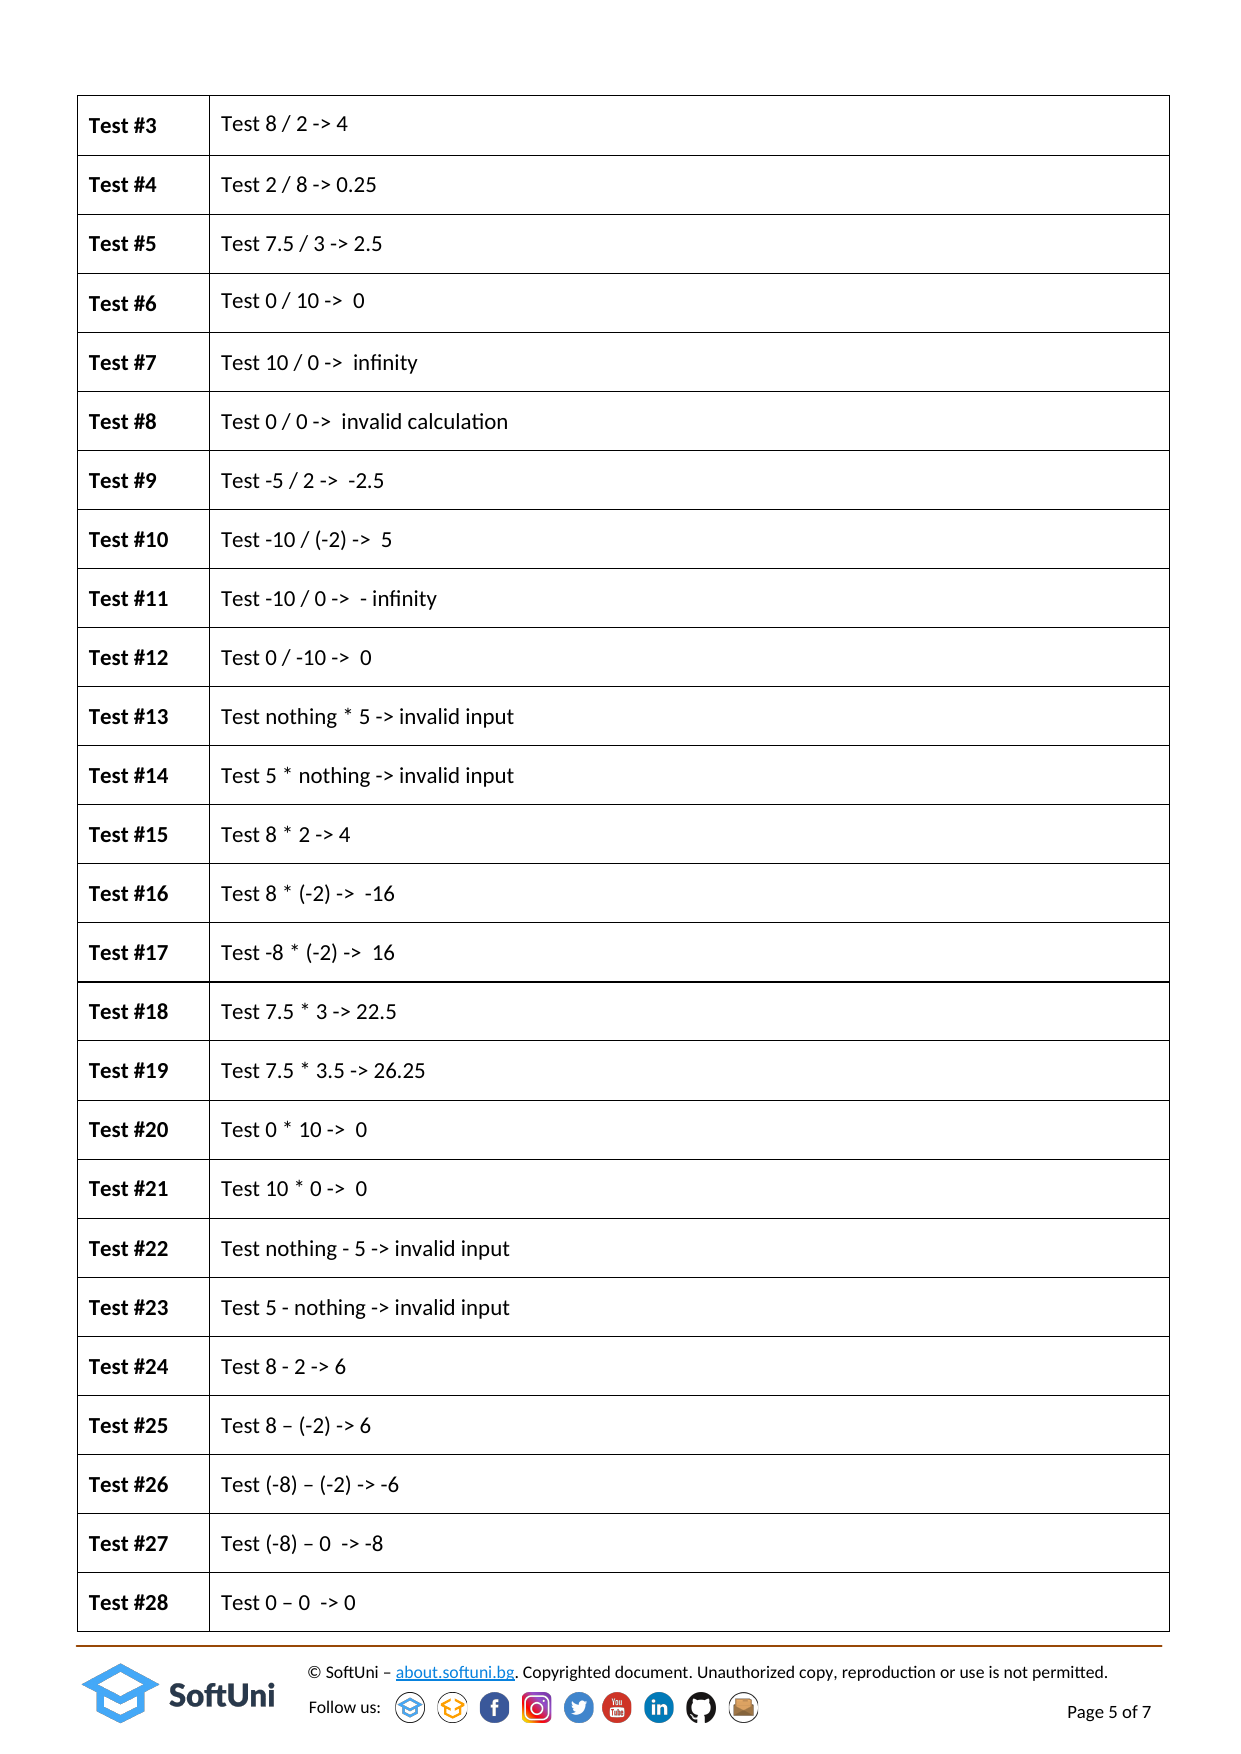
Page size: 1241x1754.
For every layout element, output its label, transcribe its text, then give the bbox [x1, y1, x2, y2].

table_cell Test 0 / 10 -> 0 [210, 274, 1169, 332]
picture [665, 1692, 674, 1701]
table_cell Test 8 / 2 -> 4 [210, 96, 1169, 154]
table_cell Test 0 * 10 -> 0 [210, 1101, 1169, 1158]
table_cell Test #22 [78, 1219, 209, 1277]
table_cell Test 8 – (-2) -> 6 [210, 1396, 1169, 1454]
table_cell Test #9 [78, 451, 209, 509]
picture [522, 1692, 552, 1723]
picture [728, 1692, 759, 1723]
picture [644, 1714, 653, 1723]
table_cell Test #8 [78, 392, 209, 450]
table_cell Test #14 [78, 746, 209, 804]
table_cell Test 8 * (-2) -> -16 [210, 864, 1169, 922]
table_cell Test #4 [78, 156, 209, 213]
picture [665, 1714, 674, 1723]
picture [437, 1692, 468, 1723]
table_cell Test 5 * nothing -> invalid input [210, 746, 1169, 804]
table_cell Test #18 [78, 983, 209, 1040]
table_cell Test #7 [78, 333, 209, 391]
picture [686, 1692, 716, 1723]
table_cell Test #13 [78, 687, 209, 745]
table_cell Test 7.5 * 3.5 -> 26.25 [210, 1041, 1169, 1099]
table_cell Test 5 - nothing -> invalid input [210, 1278, 1169, 1336]
table_cell Test -10 / (-2) -> 5 [210, 510, 1169, 568]
table_cell Test nothing * 5 -> invalid input [210, 687, 1169, 745]
table_cell Test -8 * (-2) -> 16 [210, 923, 1169, 981]
table_cell Test #21 [78, 1160, 209, 1218]
table_cell Test #11 [78, 569, 209, 627]
table_cell Test #24 [78, 1337, 209, 1395]
picture [564, 1692, 594, 1723]
table_cell Test 10 / 0 -> infinity [210, 333, 1169, 391]
table_cell Test (-8) – (-2) -> -6 [210, 1455, 1169, 1513]
table_cell Test #5 [78, 215, 209, 273]
table_cell Test 2 / 8 -> 0.25 [210, 156, 1169, 213]
picture [75, 1658, 281, 1729]
table_cell Test #6 [78, 274, 209, 332]
table_cell Test 8 - 2 -> 6 [210, 1337, 1169, 1395]
table_cell Test 7.5 / 3 -> 2.5 [210, 215, 1169, 273]
table_cell Test #10 [78, 510, 209, 568]
picture [658, 1705, 667, 1714]
table_cell Test (-8) – 0 -> -8 [210, 1514, 1169, 1572]
table_cell Test -5 / 2 -> -2.5 [210, 451, 1169, 509]
picture [644, 1692, 653, 1701]
table_cell Test #16 [78, 864, 209, 922]
picture [479, 1692, 510, 1723]
table_cell Test #23 [78, 1278, 209, 1336]
table_cell Test #28 [78, 1573, 209, 1631]
table_cell Test #15 [78, 805, 209, 863]
table_cell Test 0 / 0 -> invalid calculation [210, 392, 1169, 450]
table_cell Test 0 – 0 -> 0 [210, 1573, 1169, 1631]
table_cell Test nothing - 5 -> invalid input [210, 1219, 1169, 1277]
table_cell Test 0 / -10 -> 0 [210, 628, 1169, 686]
picture [395, 1692, 425, 1723]
table_cell Test 8 * 2 -> 4 [210, 805, 1169, 863]
table_cell Test #12 [78, 628, 209, 686]
table_cell Test 7.5 * 3 -> 22.5 [210, 983, 1169, 1040]
table_cell Test -10 / 0 -> - infinity [210, 569, 1169, 627]
table_cell Test #17 [78, 923, 209, 981]
table_cell Test #3 [78, 96, 209, 154]
table_cell Test 10 * 0 -> 0 [210, 1160, 1169, 1218]
picture [602, 1692, 632, 1723]
table_cell Test #20 [78, 1101, 209, 1158]
table_cell Test #26 [78, 1455, 209, 1513]
table_cell Test #25 [78, 1396, 209, 1454]
table_cell Test #27 [78, 1514, 209, 1572]
table_cell Test #19 [78, 1041, 209, 1099]
